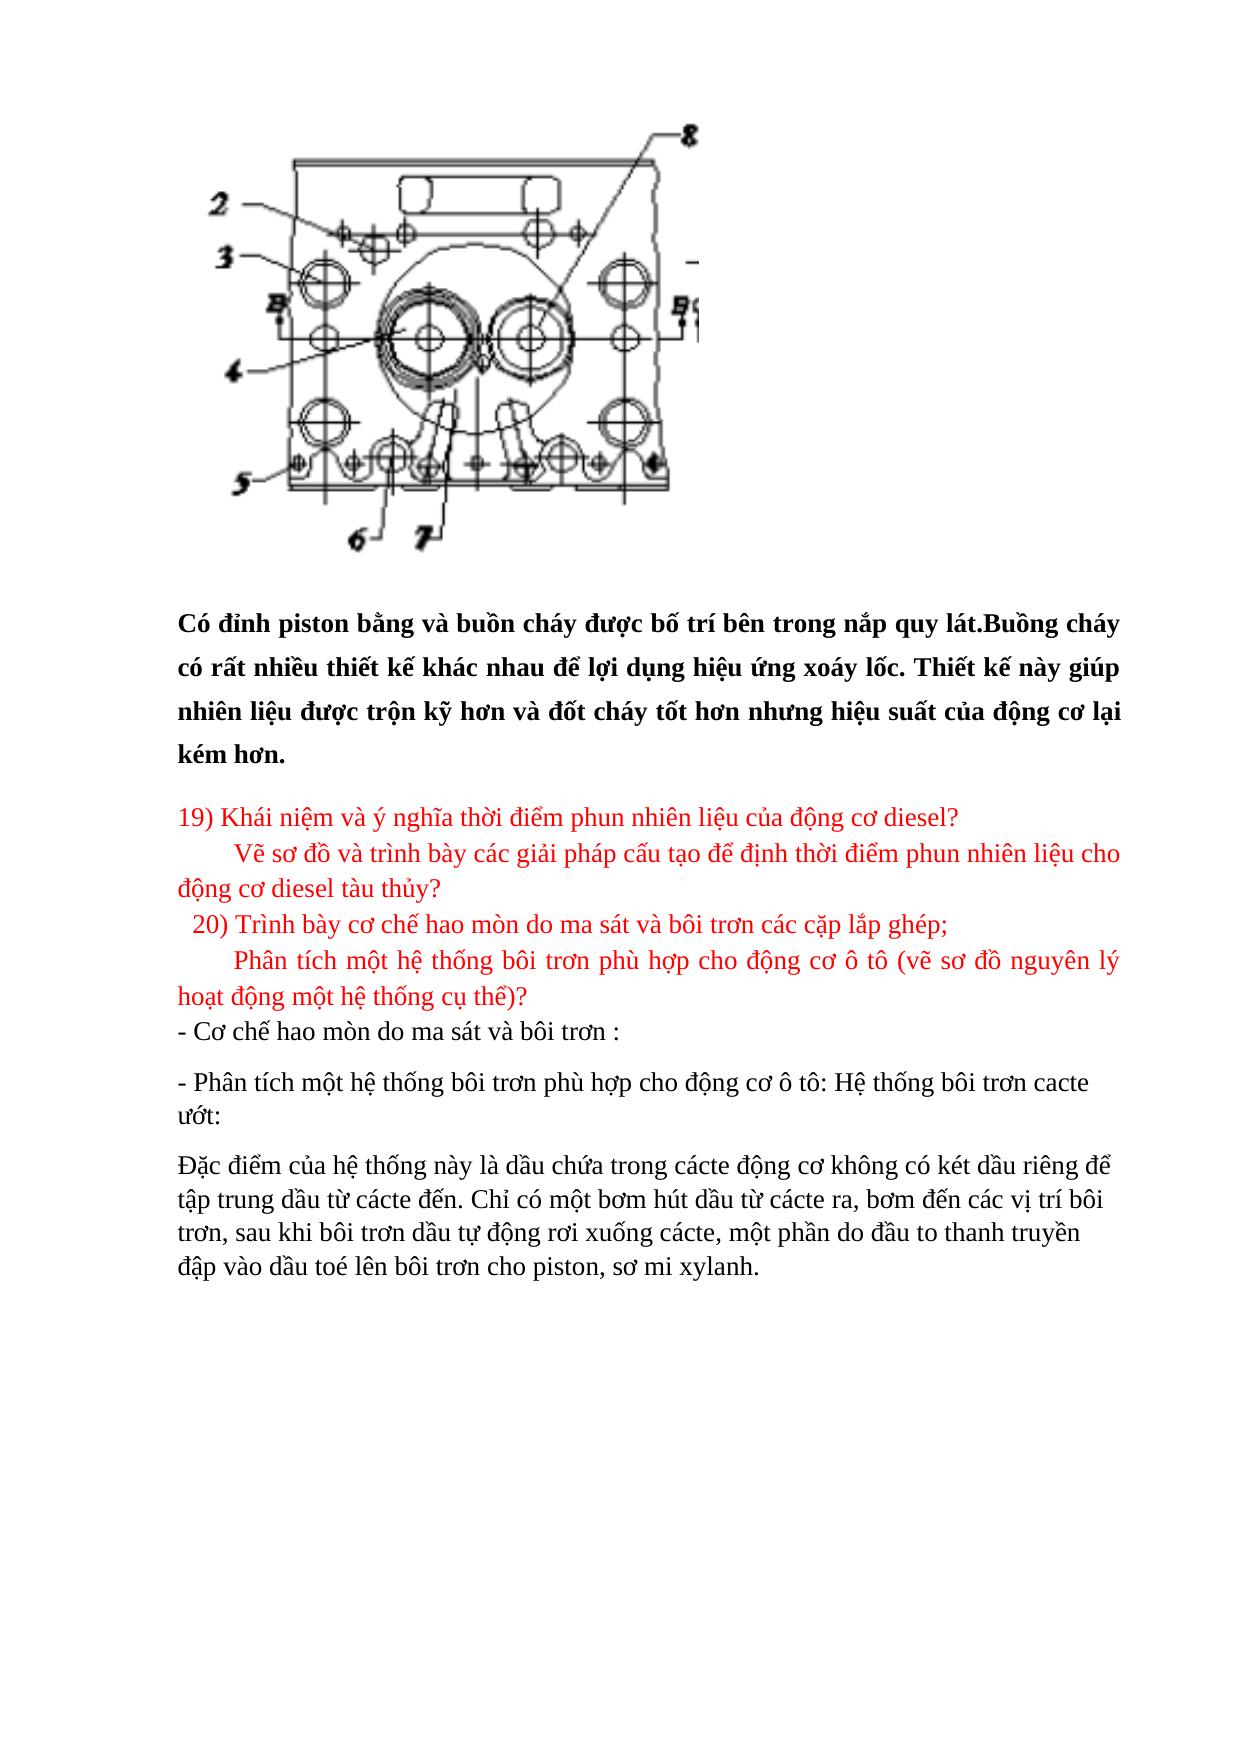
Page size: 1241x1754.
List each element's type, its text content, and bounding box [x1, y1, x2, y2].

text Đặc điểm của hệ thống này là dầu chứa trong cácte động cơ không có két dầu riêng để tập trung dầu từ cácte đến. Chỉ có một bơm hút dầu từ cácte ra, bơm đến các vị trí bôi trơn, sau khi bôi trơn dầu tự động rơi xuống cácte, một phần do đầu to thanh truyền đập vào dầu toé lên bôi trơn cho piston, sơ mi xylanh. [177, 1149, 1122, 1281]
text 19) Khái niệm và ý nghĩa thời điểm phun nhiên liệu của động cơ diesel? [177, 801, 1122, 832]
text - Cơ chế hao mòn do ma sát và bôi trơn : [177, 1015, 1122, 1047]
picture [177, 118, 699, 564]
text Có đỉnh piston bằng và buồn cháy được bố trí bên trong nắp quy lát.Buồng cháy có rất nhiều thiết kế khác nhau để lợi dụng hiệu ứng xoáy lốc. Thiết kế này giúp nhiên liệu được trộn kỹ hơn và đốt cháy tốt hơn nhưng hiệu suất của động cơ lại kém hơn. [177, 595, 1122, 770]
text - Phân tích một hệ thống bôi trơn phù hợp cho động cơ ô tô: Hệ thống bôi trơn cacte ướt: [177, 1066, 1122, 1130]
text Vẽ sơ đồ và trình bày các giải pháp cấu tạo để định thời điểm phun nhiên liệu cho động cơ diesel tàu thủy? [177, 837, 1122, 904]
text 20) Trình bày cơ chế hao mòn do ma sát và bôi trơn các cặp lắp ghép; [177, 908, 1122, 939]
text Phân tích một hệ thống bôi trơn phù hợp cho động cơ ô tô (vẽ sơ đồ nguyên lý hoạt động một hệ thống cụ thể)? [177, 944, 1122, 1011]
